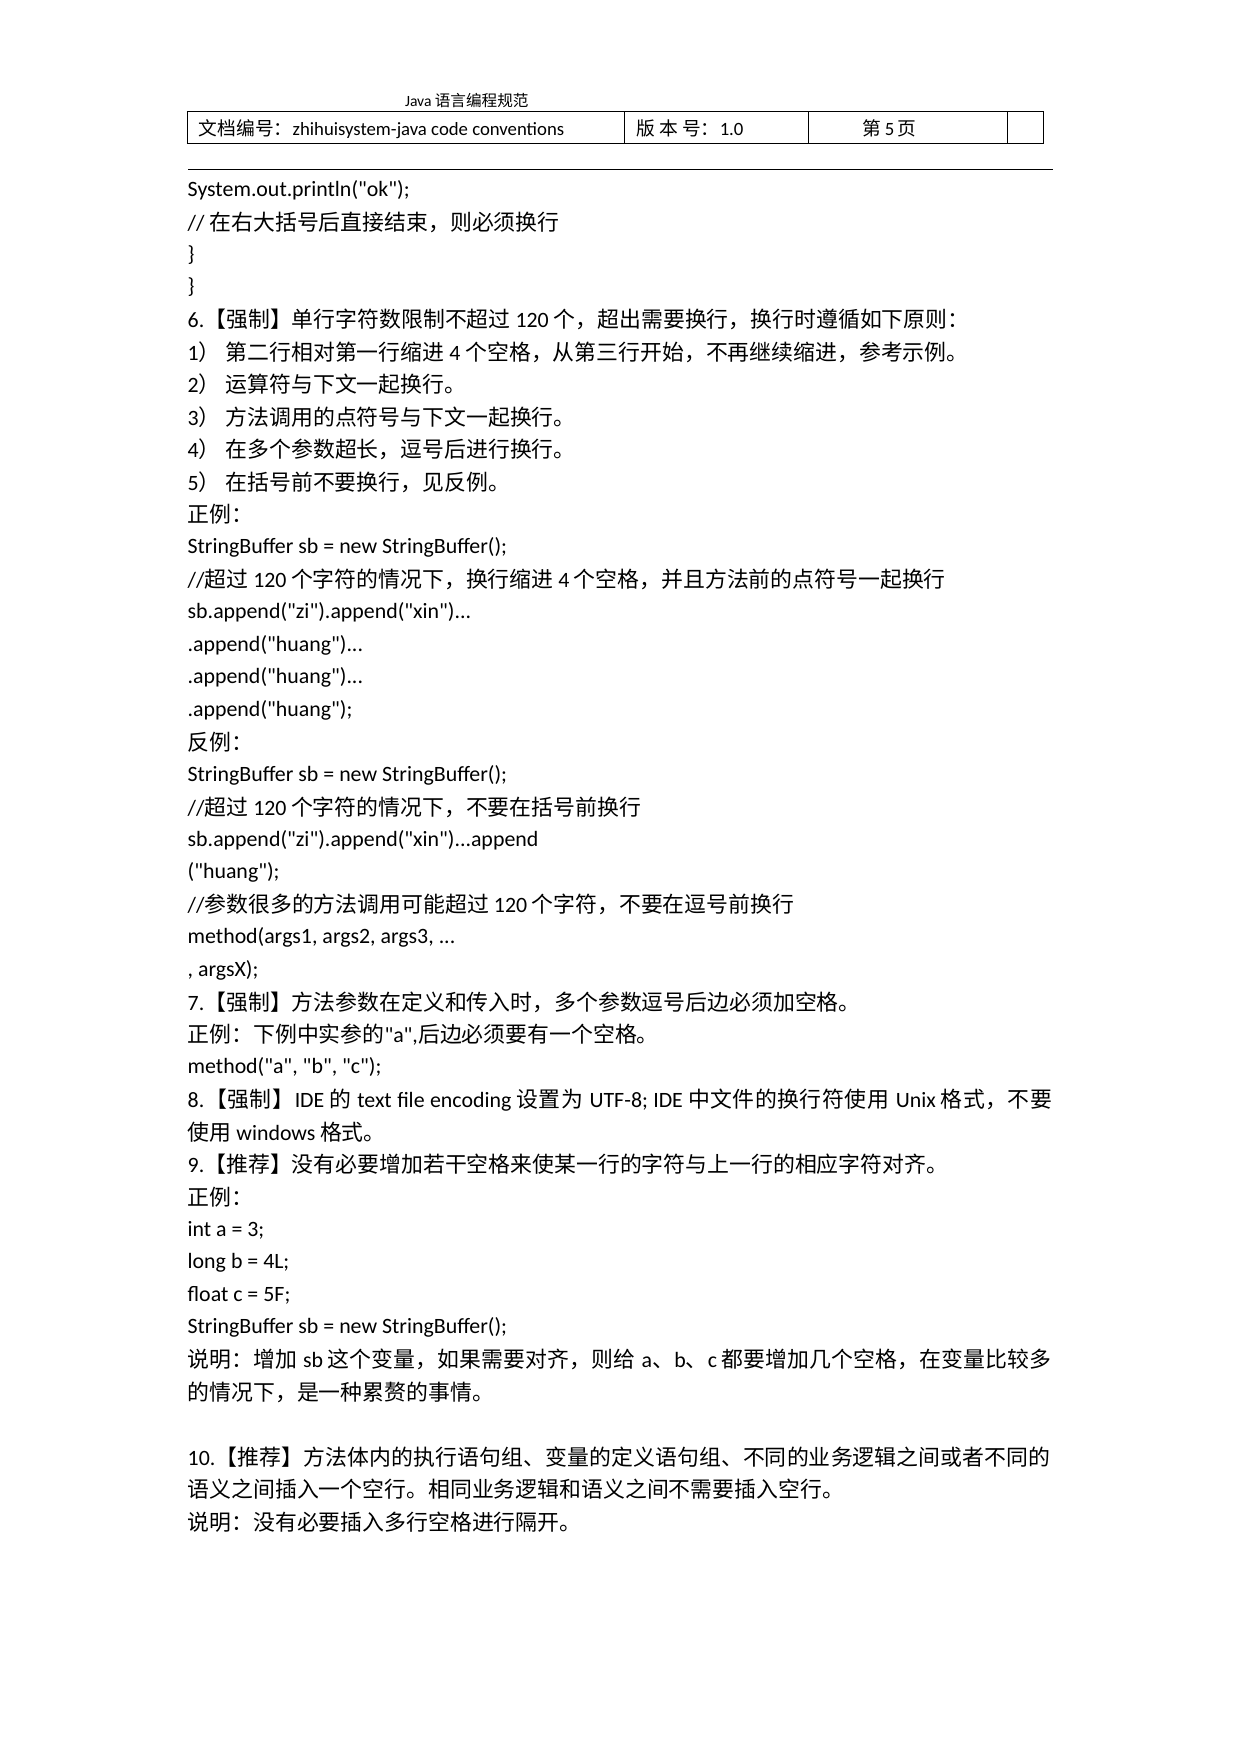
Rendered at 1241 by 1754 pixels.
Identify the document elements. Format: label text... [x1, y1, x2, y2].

text 3） 方法调用的点符号与下文一起换行。 [187, 399, 1053, 432]
text .append("huang")... [187, 659, 1053, 692]
text // 在右大括号后直接结束，则必须换行 [187, 204, 1053, 237]
text sb.append("zi").append("xin")... [187, 594, 1053, 627]
text 9.【推荐】没有必要增加若干空格来使某一行的字符与上一行的相应字符对齐。 [187, 1147, 1053, 1179]
text int a = 3; [187, 1212, 1053, 1244]
text 正例： [187, 1179, 1053, 1212]
text , argsX); [187, 952, 1053, 984]
text method(args1, args2, args3, ... [187, 919, 1053, 952]
text StringBuffer sb = new StringBuffer(); [187, 529, 1053, 562]
text 5） 在括号前不要换行，见反例。 [187, 464, 1053, 497]
text //参数很多的方法调用可能超过 120个字符，不要在逗号前换行 [187, 887, 1053, 919]
text 说明：没有必要插入多行空格进行隔开。 [187, 1504, 1053, 1537]
text .append("huang")... [187, 627, 1053, 659]
text 10.【推荐】方法体内的执行语句组、变量的定义语句组、不同的业务逻辑之间或者不同的语义之间插入一个空行。相同业务逻辑和语义之间不需要插入空行。 [187, 1439, 1053, 1504]
text StringBuffer sb = new StringBuffer(); [187, 1309, 1053, 1342]
text 说明：增加 sb这个变量，如果需要对齐，则给 a、b、c都要增加几个空格，在变量比较多的情况下，是一种累赘的事情。 [187, 1342, 1053, 1407]
text StringBuffer sb = new StringBuffer(); [187, 757, 1053, 789]
text ("huang"); [187, 854, 1053, 887]
text } [187, 269, 1053, 302]
text 反例： [187, 724, 1053, 757]
text 7.【强制】方法参数在定义和传入时，多个参数逗号后边必须加空格。 [187, 984, 1053, 1017]
text 6.【强制】单行字符数限制不超过 120 个，超出需要换行，换行时遵循如下原则： [187, 302, 1053, 334]
text //超过 120个字符的情况下，换行缩进 4个空格，并且方法前的点符号一起换行 [187, 562, 1053, 594]
text float c = 5F; [187, 1277, 1053, 1309]
text 1） 第二行相对第一行缩进 4 个空格，从第三行开始，不再继续缩进，参考示例。 [187, 334, 1053, 367]
text sb.append("zi").append("xin")...append [187, 822, 1053, 854]
text 正例： [187, 497, 1053, 529]
text 2） 运算符与下文一起换行。 [187, 367, 1053, 399]
text .append("huang"); [187, 692, 1053, 724]
text 正例：下例中实参的"a",后边必须要有一个空格。 [187, 1017, 1053, 1049]
text long b = 4L; [187, 1244, 1053, 1277]
text //超过 120个字符的情况下，不要在括号前换行 [187, 789, 1053, 822]
text 8.【强制】IDE的 text file encoding设置为 UTF-8; IDE中文件的换行符使用 Unix格式，不要使用 windows格式。 [187, 1082, 1053, 1147]
text System.out.println("ok"); [187, 172, 1053, 204]
text 4） 在多个参数超长，逗号后进行换行。 [187, 432, 1053, 464]
text } [187, 237, 1053, 269]
text method("a", "b", "c"); [187, 1049, 1053, 1082]
